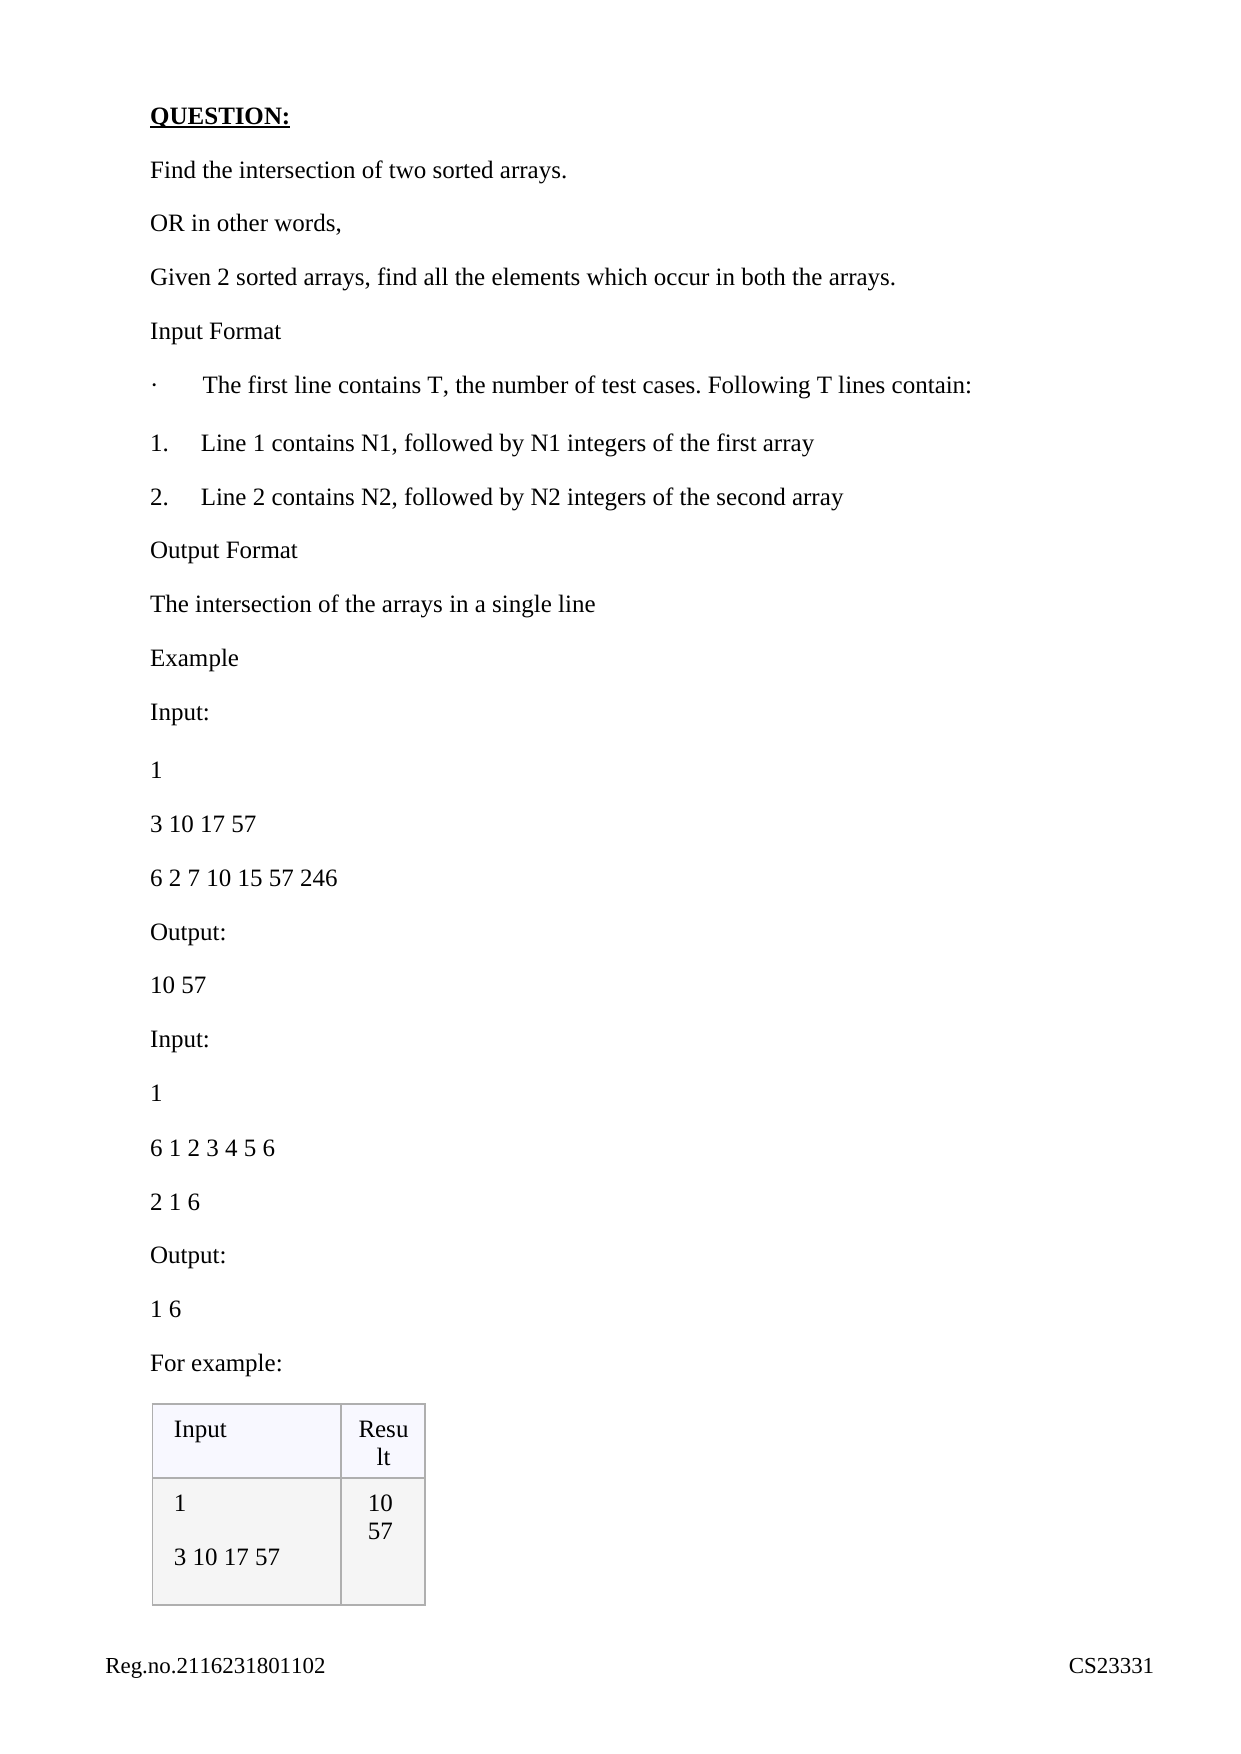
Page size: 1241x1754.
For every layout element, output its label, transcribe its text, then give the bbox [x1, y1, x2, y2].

table_cell 1 3 10 17 57 [153, 1479, 340, 1604]
text Given 2 sorted arrays, find all the elements which occur in both the arrays. Input Format [150, 262, 897, 345]
text 3 10 17 57 [150, 809, 1155, 838]
text 1 [150, 755, 1155, 784]
text Find the intersection of two sorted arrays. OR in other words, [150, 155, 593, 237]
text 6 1 2 3 4 5 6 [150, 1133, 1155, 1161]
text Output: [150, 917, 1155, 946]
text Output: [150, 1240, 1155, 1269]
text 2 1 6 [150, 1187, 1155, 1215]
text QUESTION: [150, 101, 1155, 130]
text · The first line contains T, the number of test cases. Following T lines contain: [150, 370, 1155, 399]
text For example: [150, 1348, 1155, 1377]
text 10 57 [150, 971, 1155, 999]
table_cell 10 57 [342, 1479, 424, 1604]
text The intersection of the arrays in a single line Example [150, 589, 673, 672]
list Line 2 contains N2, followed by N2 integers of the second array Output Format [150, 482, 844, 564]
table_header Input [153, 1405, 340, 1477]
list Line 1 contains N1, followed by N1 integers of the first array [150, 428, 1155, 457]
text Input: [150, 1024, 1155, 1053]
text 1 6 [150, 1294, 1155, 1323]
text 6 2 7 10 15 57 246 [150, 863, 1155, 892]
text Input: [150, 697, 1155, 726]
text 1 [150, 1078, 1155, 1107]
table_header Result [342, 1405, 424, 1477]
